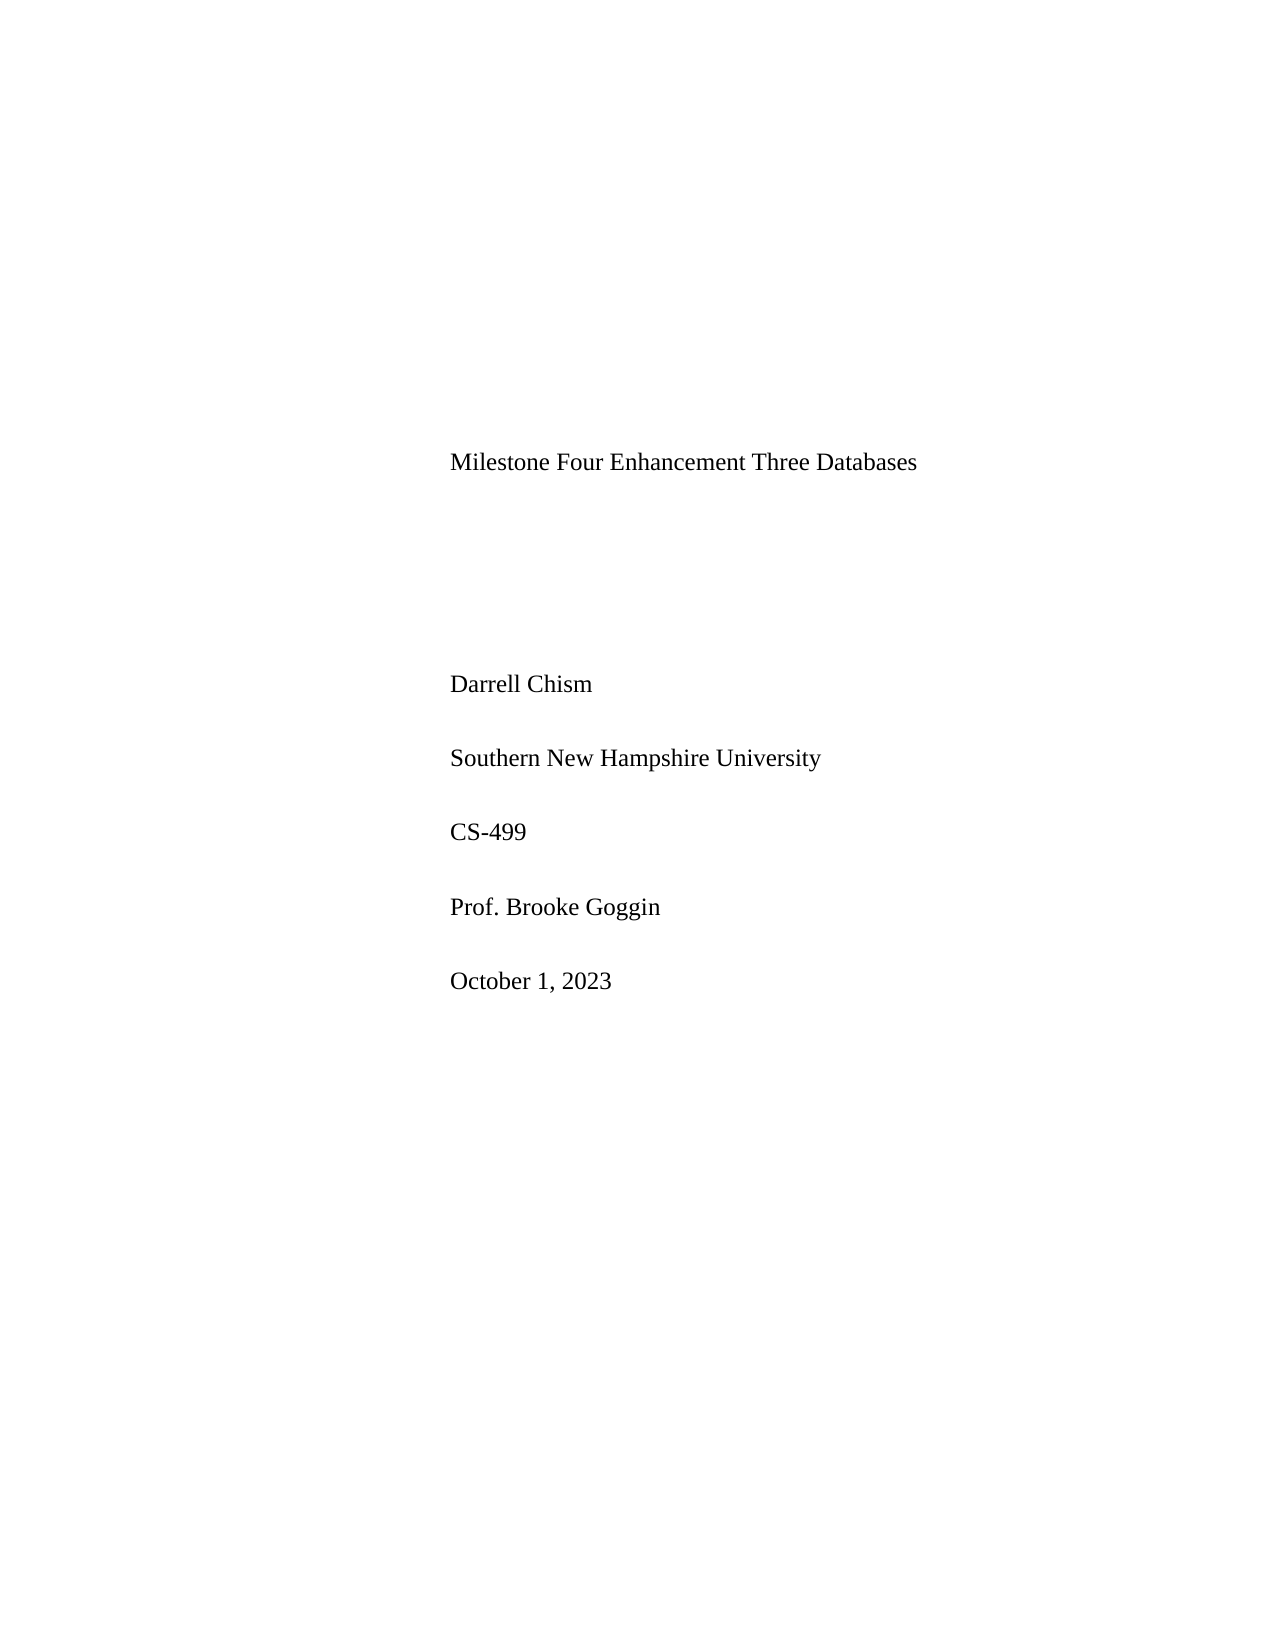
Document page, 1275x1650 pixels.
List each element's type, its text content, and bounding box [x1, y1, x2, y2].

text CS-499 [150, 817, 1125, 846]
text Prof. Brooke Goggin [150, 892, 1125, 920]
text October 1, 2023 [150, 966, 1125, 994]
text Milestone Four Enhancement Three Databases [150, 447, 1125, 475]
text Darrell Chism [150, 669, 1125, 698]
text Southern New Hampshire University [150, 743, 1125, 772]
